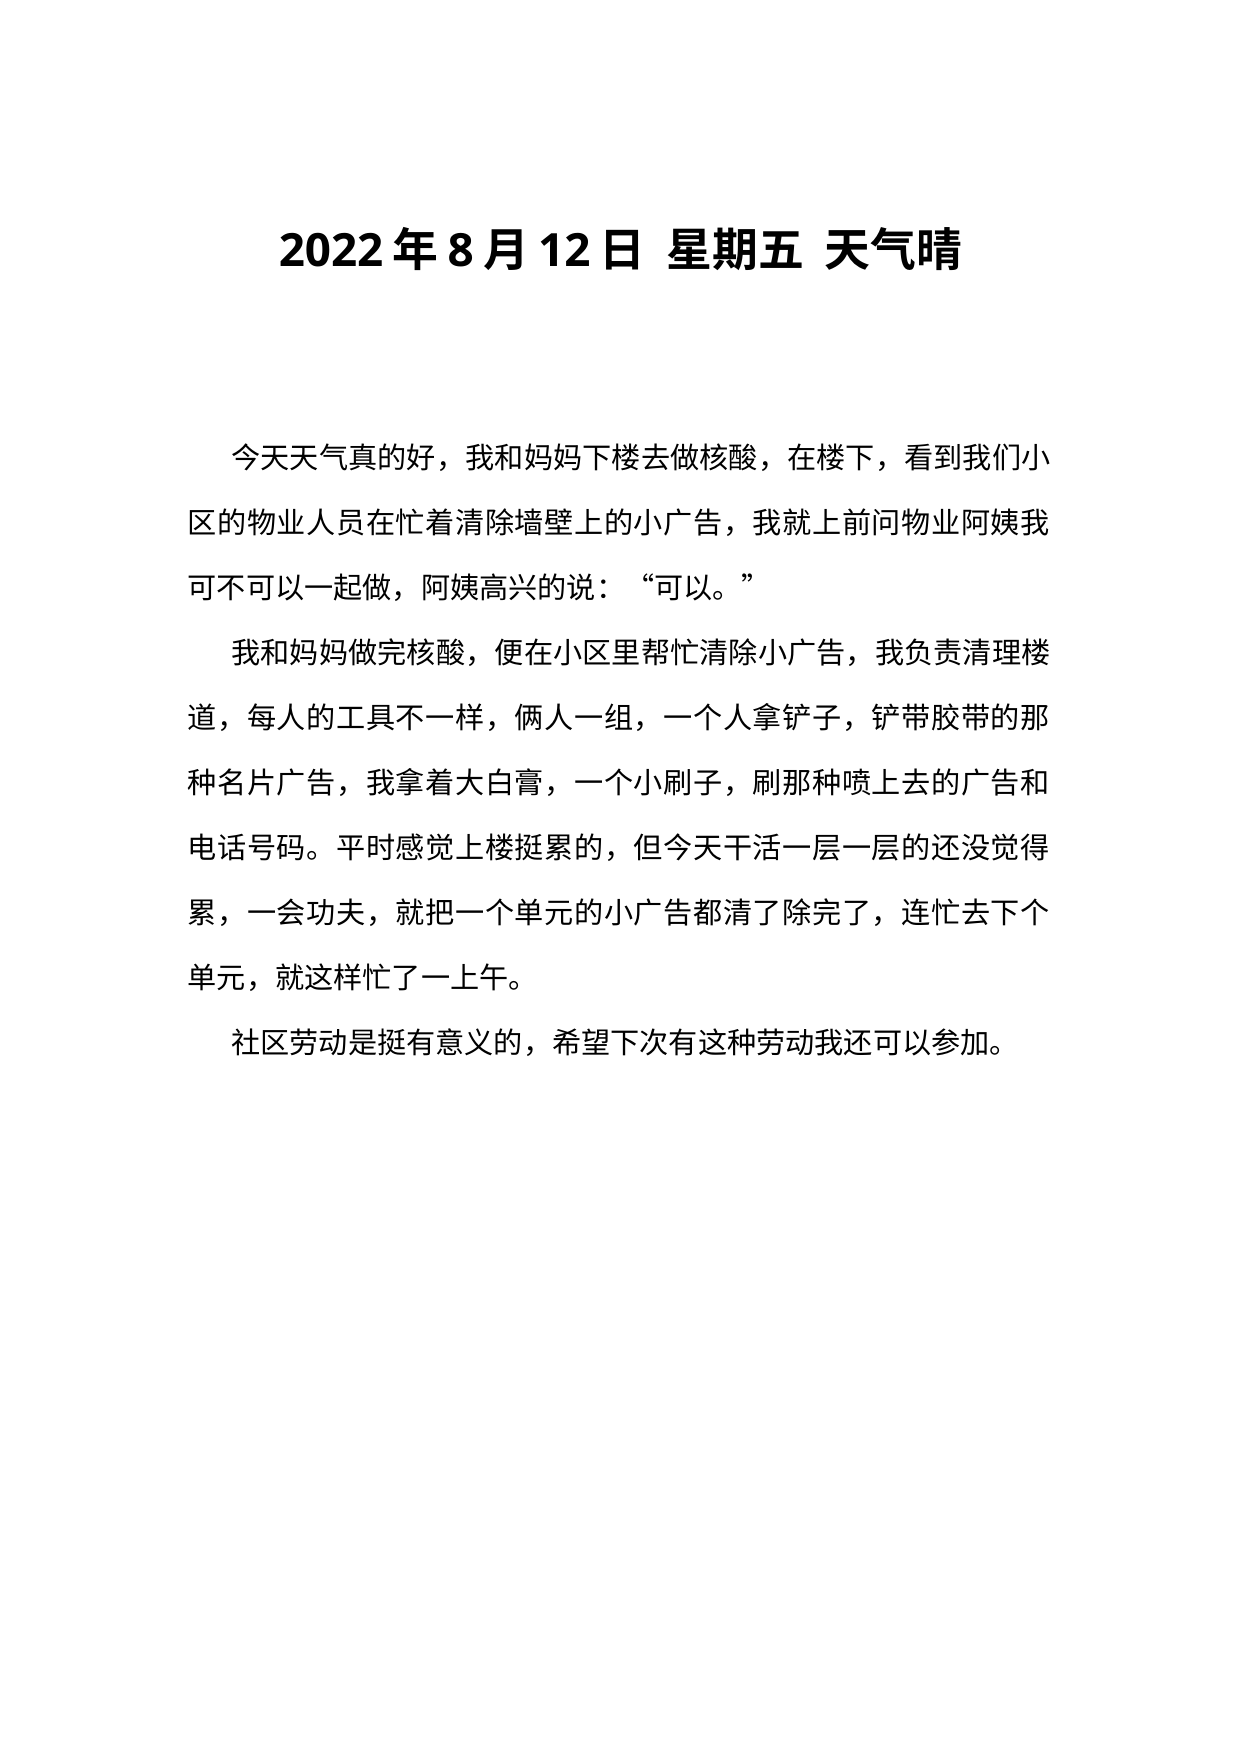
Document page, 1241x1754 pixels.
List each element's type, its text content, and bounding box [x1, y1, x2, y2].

text 社区劳动是挺有意义的，希望下次有这种劳动我还可以参加。 [187, 1008, 1053, 1073]
subtitle 2022年8月12日 星期五 天气晴 [187, 197, 1053, 295]
text 今天天气真的好，我和妈妈下楼去做核酸，在楼下，看到我们小区的物业人员在忙着清除墙壁上的小广告，我就上前问物业阿姨我可不可以一起做，阿姨高兴的说：“可以。” [187, 423, 1053, 618]
text 我和妈妈做完核酸，便在小区里帮忙清除小广告，我负责清理楼道，每人的工具不一样，俩人一组，一个人拿铲子，铲带胶带的那种名片广告，我拿着大白膏，一个小刷子，刷那种喷上去的广告和电话号码。平时感觉上楼挺累的，但今天干活一层一层的还没觉得累，一会功夫，就把一个单元的小广告都清了除完了，连忙去下个单元，就这样忙了一上午。 [187, 618, 1053, 1008]
